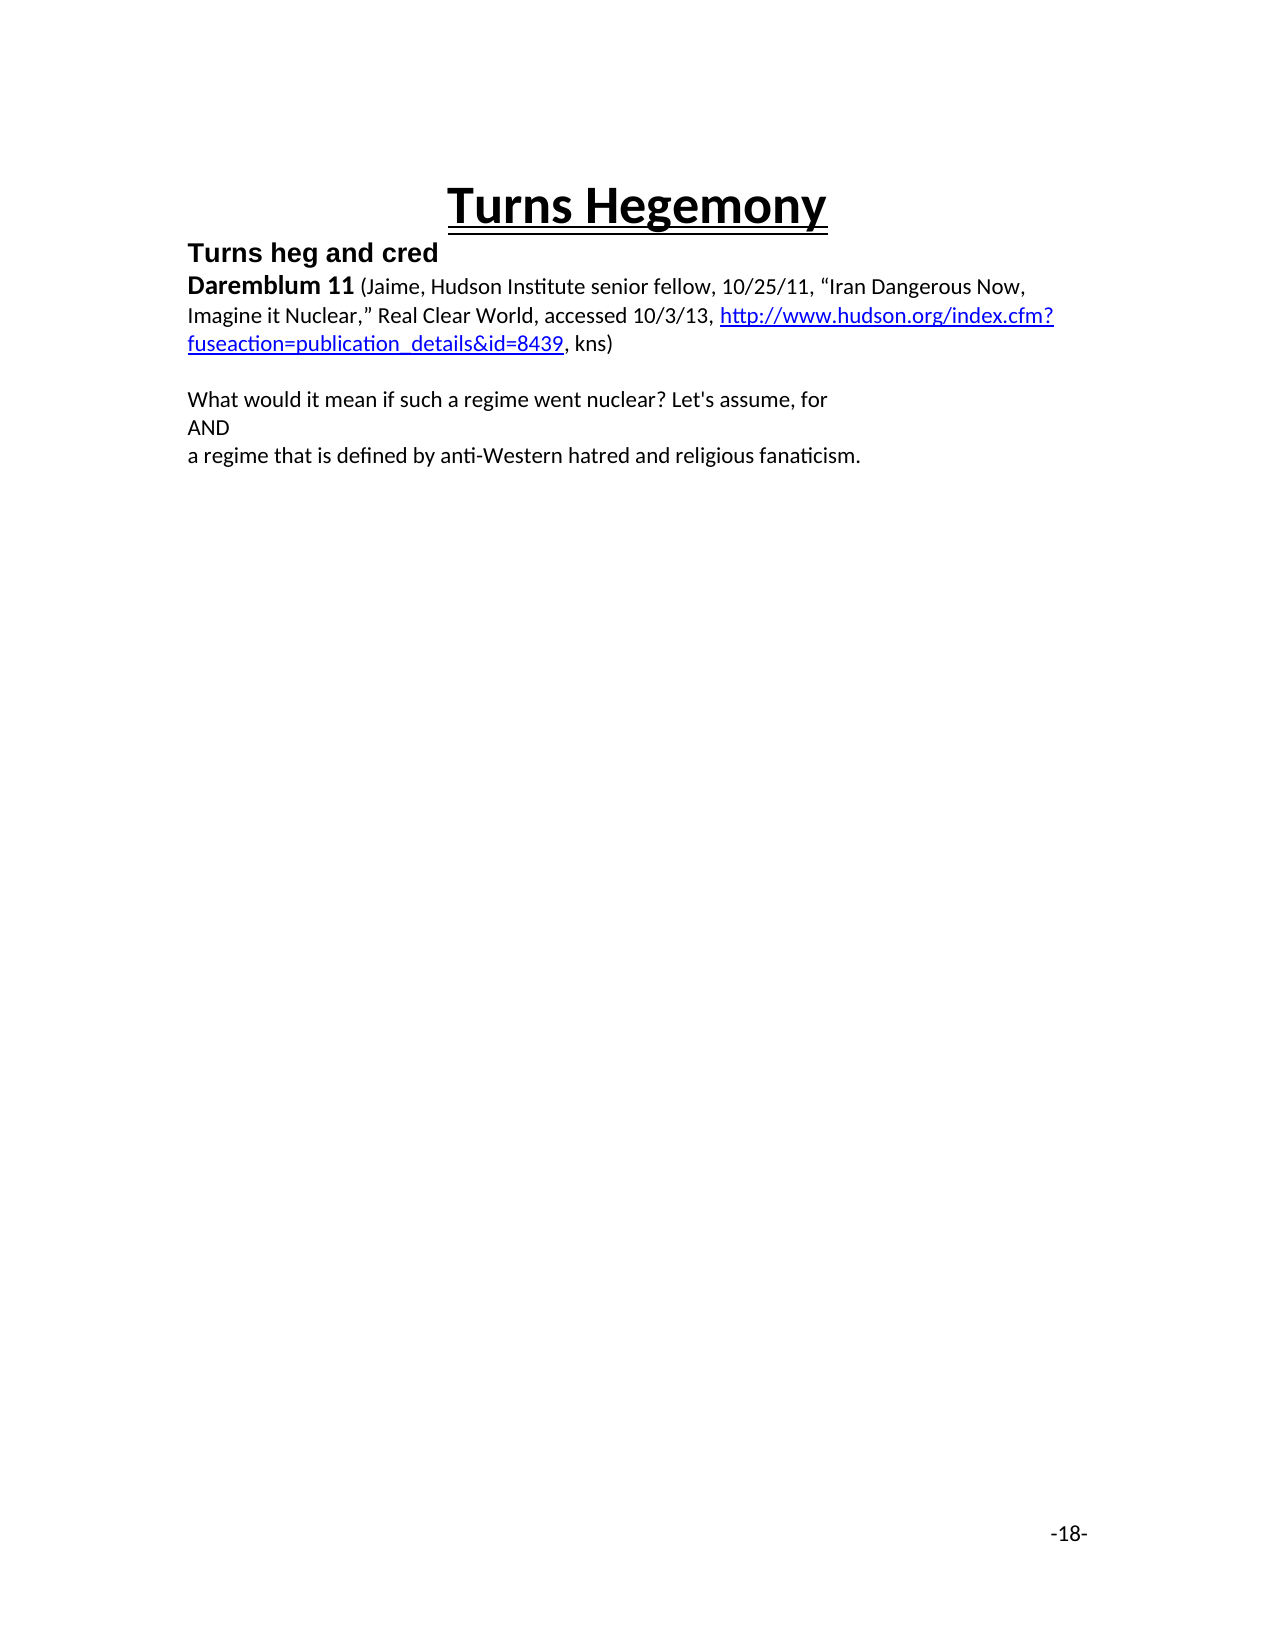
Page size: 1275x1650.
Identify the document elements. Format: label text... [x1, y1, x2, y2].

text What would it mean if such a regime went nuclear? Let's assume, for [187, 385, 1087, 413]
text AND [187, 413, 1087, 441]
subtitle Turns Hegemony [187, 171, 1087, 237]
text Turns heg and cred [187, 237, 1087, 268]
text a regime that is defined by anti-Western hatred and religious fanaticism. [187, 441, 1087, 469]
text Daremblum 11 (Jaime, Hudson Institute senior fellow, 10/25/11, “Iran Dangerous Now, Imagine it Nuclear,” Real Clear World, accessed 10/3/13, http://www.hudson.org/index.cfm?fuseaction=publication_details&id=8439, kns) [187, 268, 1087, 357]
